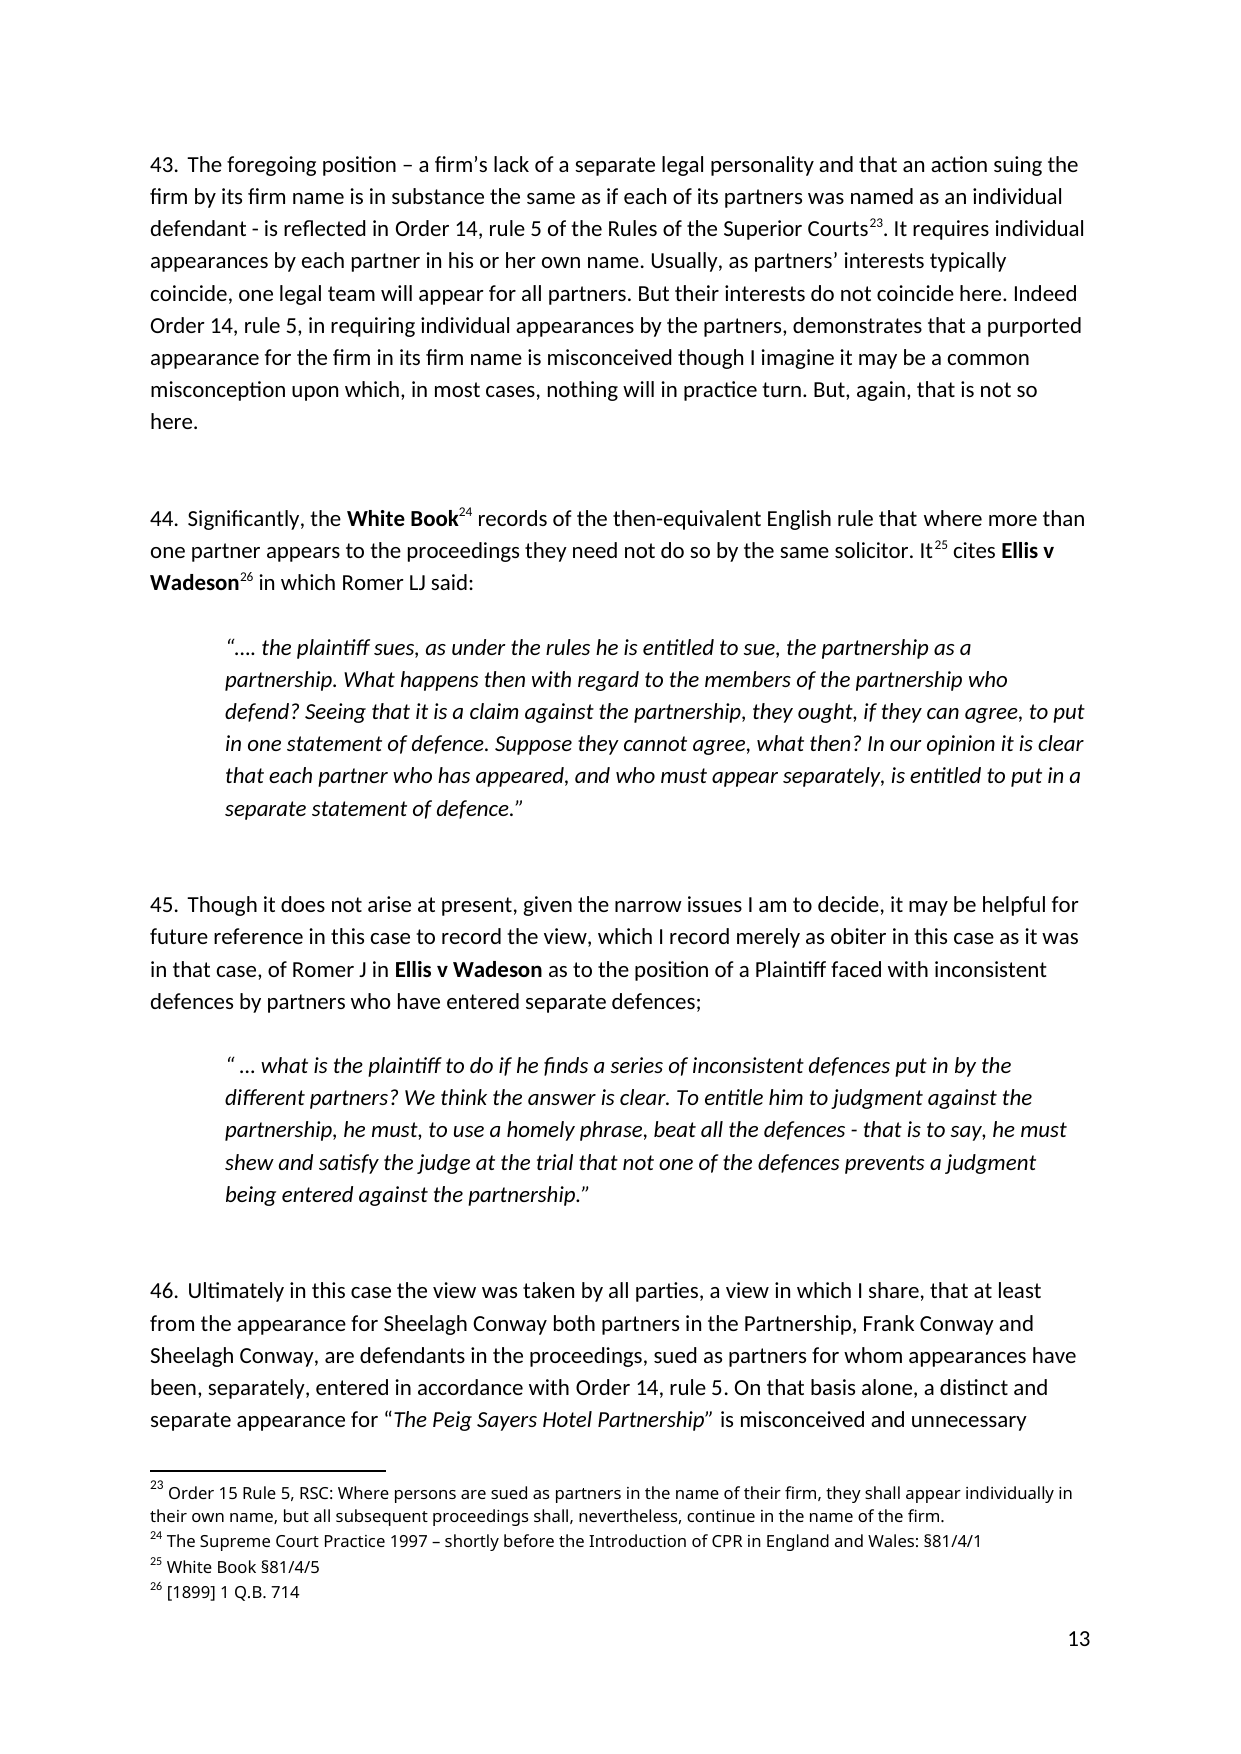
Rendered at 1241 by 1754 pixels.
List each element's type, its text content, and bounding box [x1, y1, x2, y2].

list Ultimately in this case the view was taken by all parties, a view in which I share, that at least from the appearance for Sheelagh Conway both partners in the Partnership, Frank Conway and Sheelagh Conway, are defendants in the proceedings, sued as partners for whom appearances have been, separately, entered in accordance with Order 14, rule 5. On that basis alone, a distinct and separate appearance for “The Peig Sayers Hotel Partnership” is misconceived and unnecessary [150, 1277, 1090, 1433]
text “…. the plaintiff sues, as under the rules he is entitled to sue, the partnership as a partnership. What happens then with regard to the members of the partnership who defend? Seeing that it is a claim against the partnership, they ought, if they can agree, to put in one statement of defence. Suppose they cannot agree, what then? In our opinion it is clear that each partner who has appeared, and who must appear separately, is entitled to put in a separate statement of defence.” [225, 633, 1090, 822]
list Significantly, the White Book records of the then-equivalent English rule that where more than one partner appears to the proceedings they need not do so by the same solicitor. It cites Ellis v Wadeson in which Romer LJ said: [150, 504, 1090, 596]
text “ … what is the plaintiff to do if he finds a series of inconsistent defences put in by the different partners? We think the answer is clear. To entitle him to judgment against the partnership, he must, to use a homely phrase, beat all the defences - that is to say, he must shew and satisfy the judge at the trial that not one of the defences prevents a judgment being entered against the partnership.” [225, 1051, 1090, 1208]
list Though it does not arise at present, given the narrow issues I am to decide, it may be helpful for future reference in this case to record the view, which I record merely as obiter in this case as it was in that case, of Romer J in Ellis v Wadeson as to the position of a Plaintiff faced with inconsistent defences by partners who have entered separate defences; [150, 890, 1090, 1015]
list The foregoing position – a firm’s lack of a separate legal personality and that an action suing the firm by its firm name is in substance the same as if each of its partners was named as an individual defendant - is reflected in Order 14, rule 5 of the Rules of the Superior Courts. It requires individual appearances by each partner in his or her own name. Usually, as partners’ interests typically coincide, one legal team will appear for all partners. But their interests do not coincide here. Indeed Order 14, rule 5, in requiring individual appearances by the partners, demonstrates that a purported appearance for the firm in its firm name is misconceived though I imagine it may be a common misconception upon which, in most cases, nothing will in practice turn. But, again, that is not so here. [150, 150, 1090, 436]
